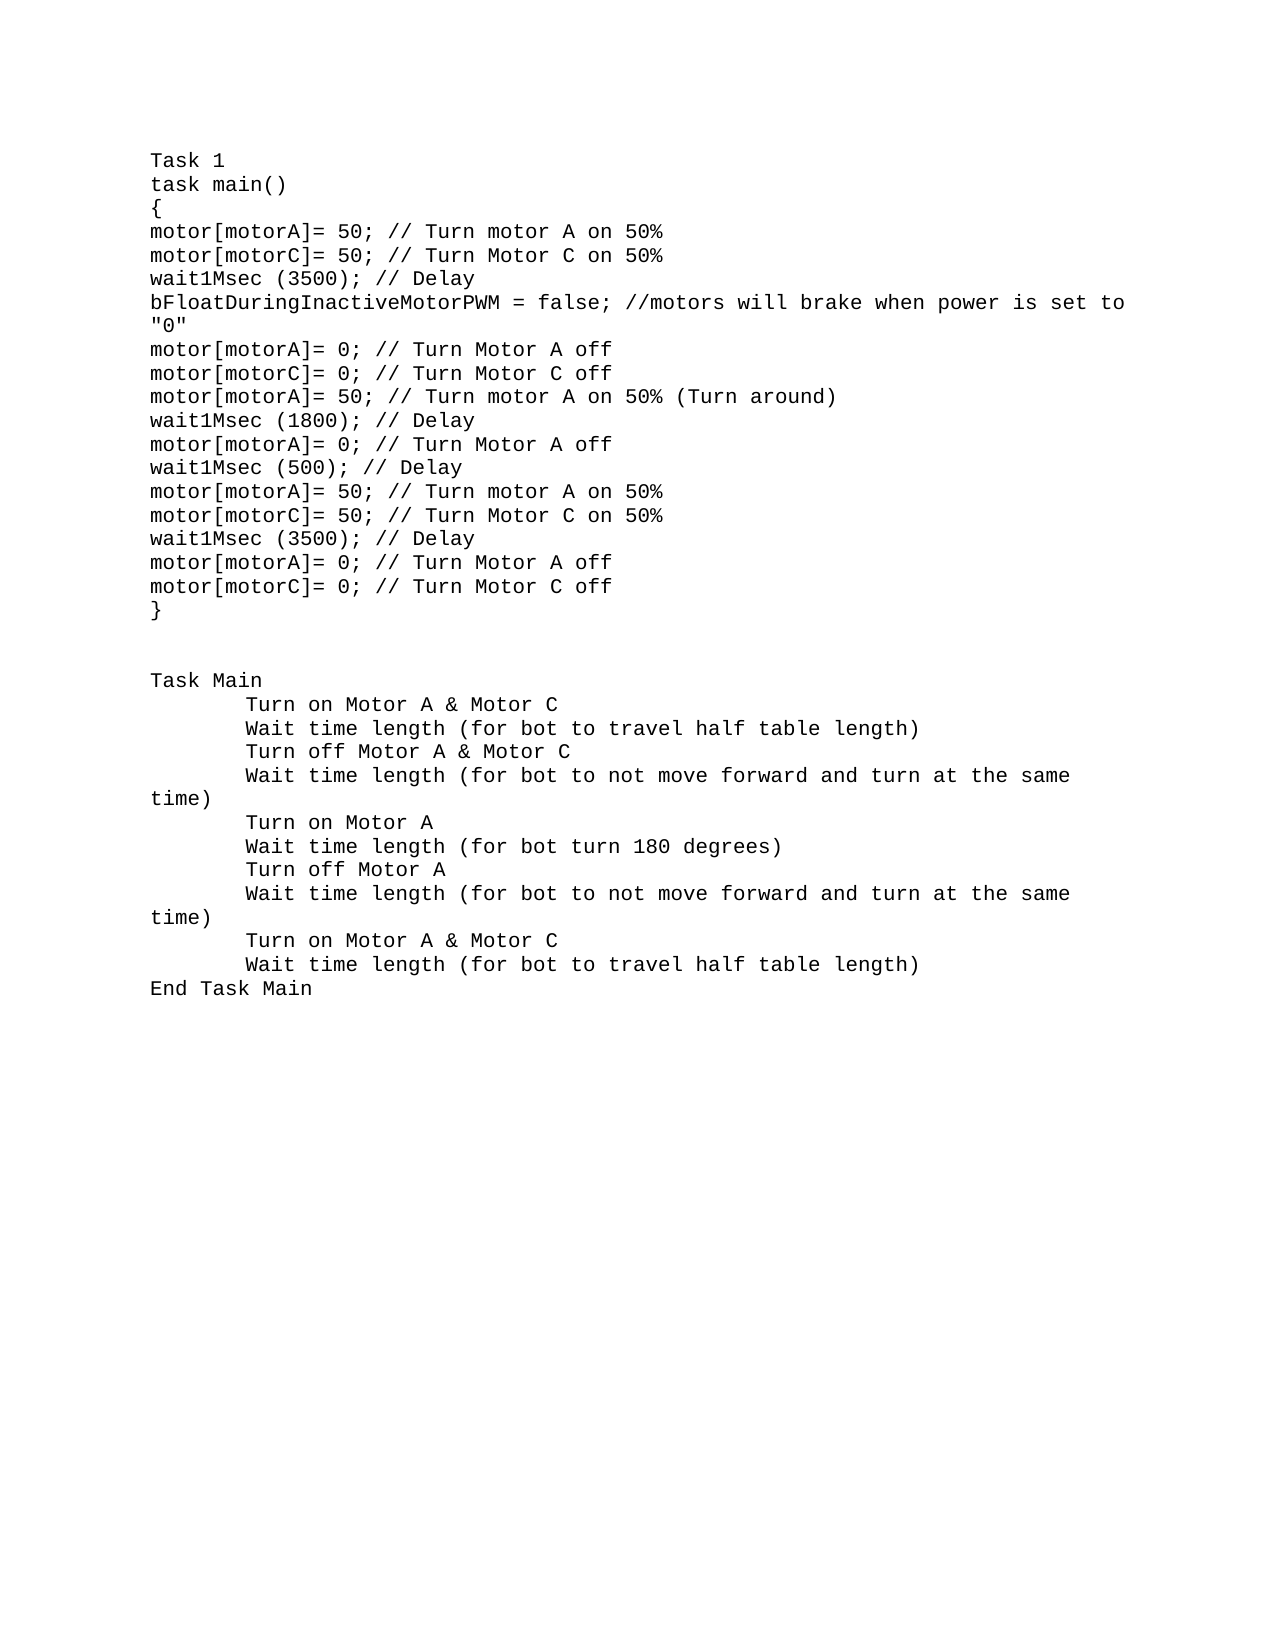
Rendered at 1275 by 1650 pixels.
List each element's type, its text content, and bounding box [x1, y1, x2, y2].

text { [150, 197, 1125, 221]
text bFloatDuringInactiveMotorPWM = false; //motors will brake when power is set to "0" [150, 292, 1125, 339]
text motor[motorA]= 0; // Turn Motor A off [150, 434, 1125, 457]
text Turn off Motor A & Motor C [150, 741, 1125, 765]
text motor[motorA]= 0; // Turn Motor A off [150, 552, 1125, 576]
text motor[motorC]= 50; // Turn Motor C on 50% [150, 244, 1125, 268]
text motor[motorA]= 50; // Turn motor A on 50% (Turn around) [150, 386, 1125, 410]
text Wait time length (for bot to travel half table length) [150, 954, 1125, 978]
text Task 1 [150, 150, 1125, 174]
text motor[motorA]= 50; // Turn motor A on 50% [150, 221, 1125, 244]
text Turn on Motor A [150, 812, 1125, 836]
text motor[motorA]= 50; // Turn motor A on 50% [150, 481, 1125, 505]
text task main() [150, 174, 1125, 197]
text motor[motorA]= 0; // Turn Motor A off [150, 339, 1125, 363]
text Turn on Motor A & Motor C [150, 694, 1125, 717]
text Wait time length (for bot to travel half table length) [150, 717, 1125, 741]
text wait1Msec (3500); // Delay [150, 268, 1125, 292]
text wait1Msec (1800); // Delay [150, 410, 1125, 434]
text motor[motorC]= 0; // Turn Motor C off [150, 576, 1125, 599]
text Wait time length (for bot turn 180 degrees) [150, 836, 1125, 859]
text } [150, 599, 1125, 623]
text wait1Msec (500); // Delay [150, 457, 1125, 481]
text wait1Msec (3500); // Delay [150, 528, 1125, 552]
text motor[motorC]= 50; // Turn Motor C on 50% [150, 505, 1125, 528]
text Wait time length (for bot to not move forward and turn at the same time) [150, 765, 1125, 812]
text Wait time length (for bot to not move forward and turn at the same time) [150, 883, 1125, 930]
text motor[motorC]= 0; // Turn Motor C off [150, 363, 1125, 386]
text Turn off Motor A [150, 859, 1125, 883]
text End Task Main [150, 978, 1125, 1001]
text Task Main [150, 670, 1125, 694]
text Turn on Motor A & Motor C [150, 930, 1125, 954]
